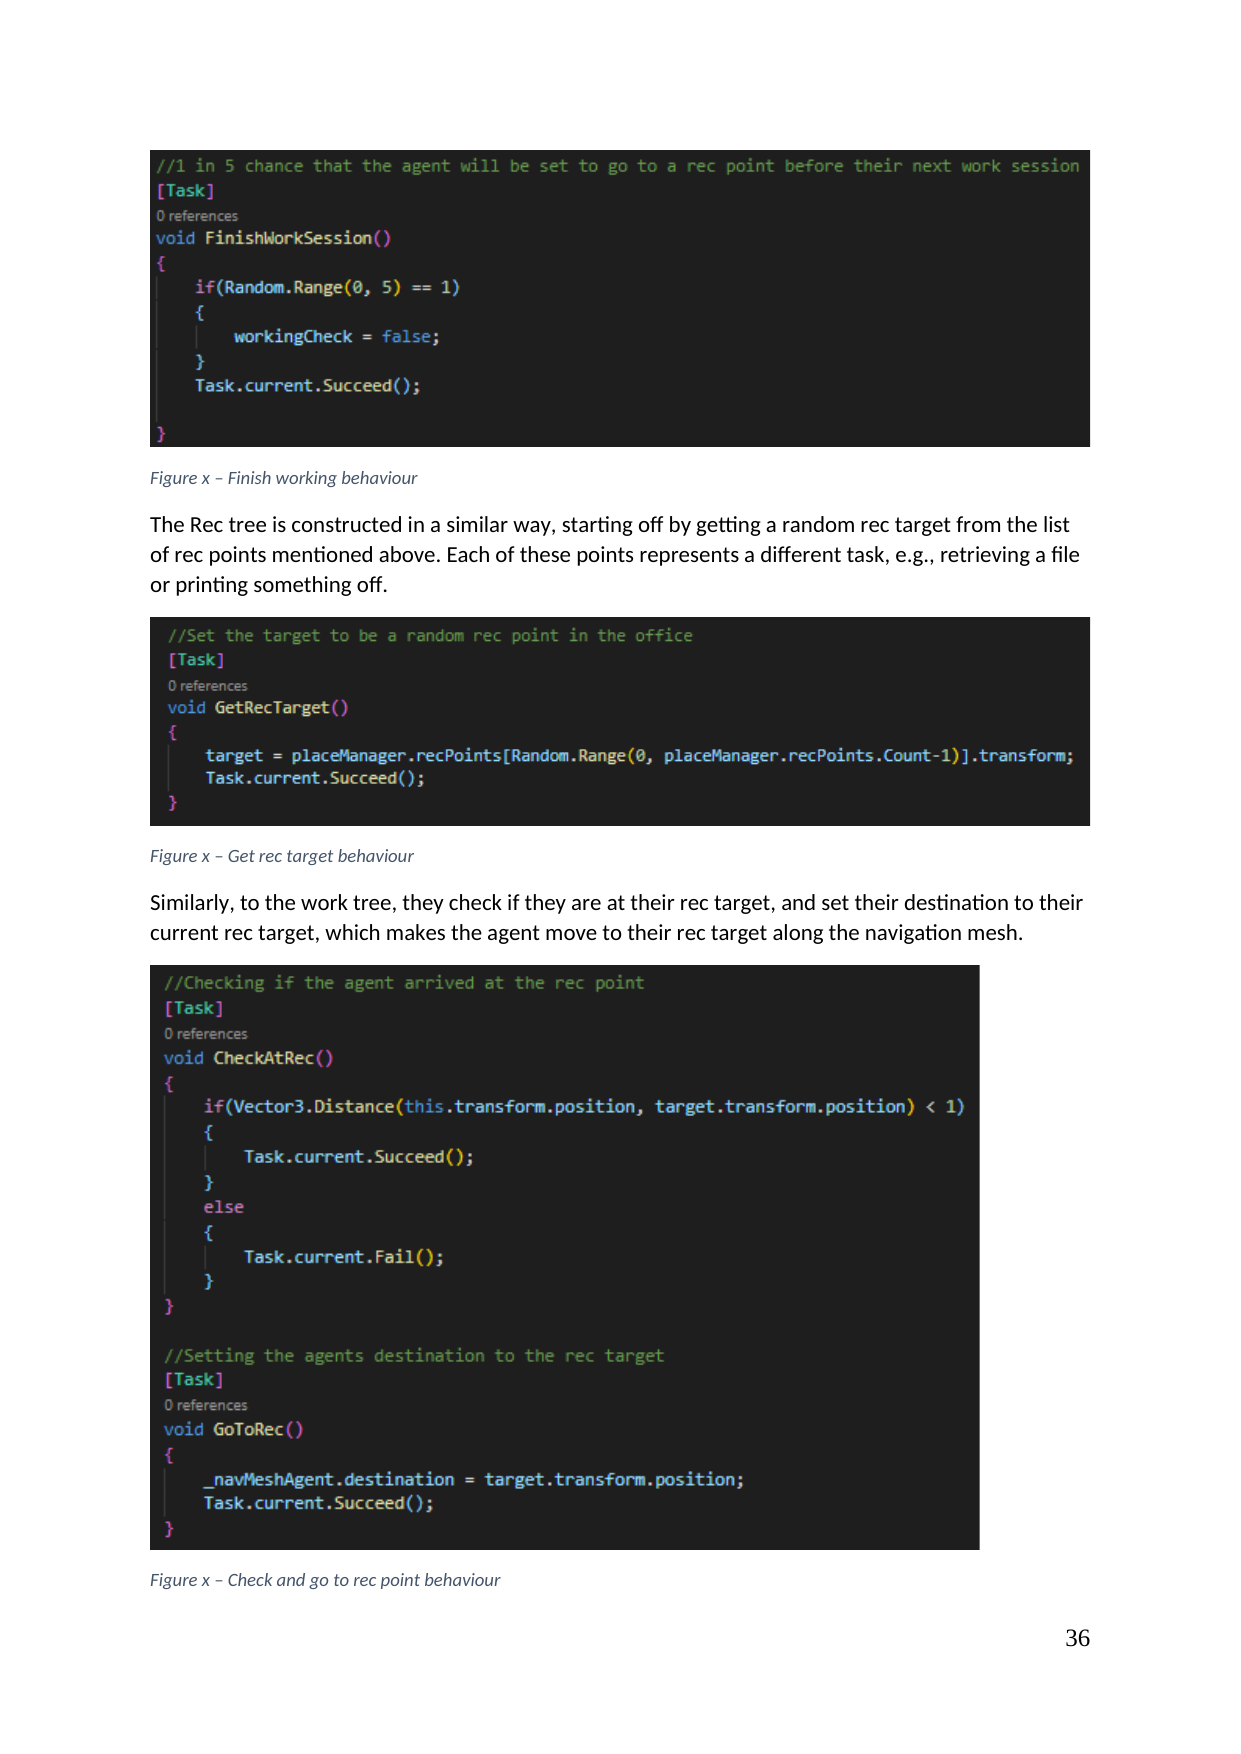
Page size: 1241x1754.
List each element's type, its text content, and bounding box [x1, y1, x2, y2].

picture [150, 617, 1091, 826]
picture [150, 965, 980, 1550]
text Similarly, to the work tree, they check if they are at their rec target, and set their destination to their current rec target, which makes the agent move to their rec target along the navigation mesh. [150, 888, 1090, 946]
text Figure x – Check and go to rec point behaviour [150, 1568, 1090, 1591]
text Figure x – Finish working behaviour [150, 466, 1090, 489]
text The Rec tree is constructed in a similar way, starting off by getting a random rec target from the list of rec points mentioned above. Each of these points represents a different task, e.g., retrieving a file or printing something off. [150, 510, 1090, 598]
text Figure x – Get rec target behaviour [150, 844, 1090, 867]
picture [150, 150, 1091, 447]
